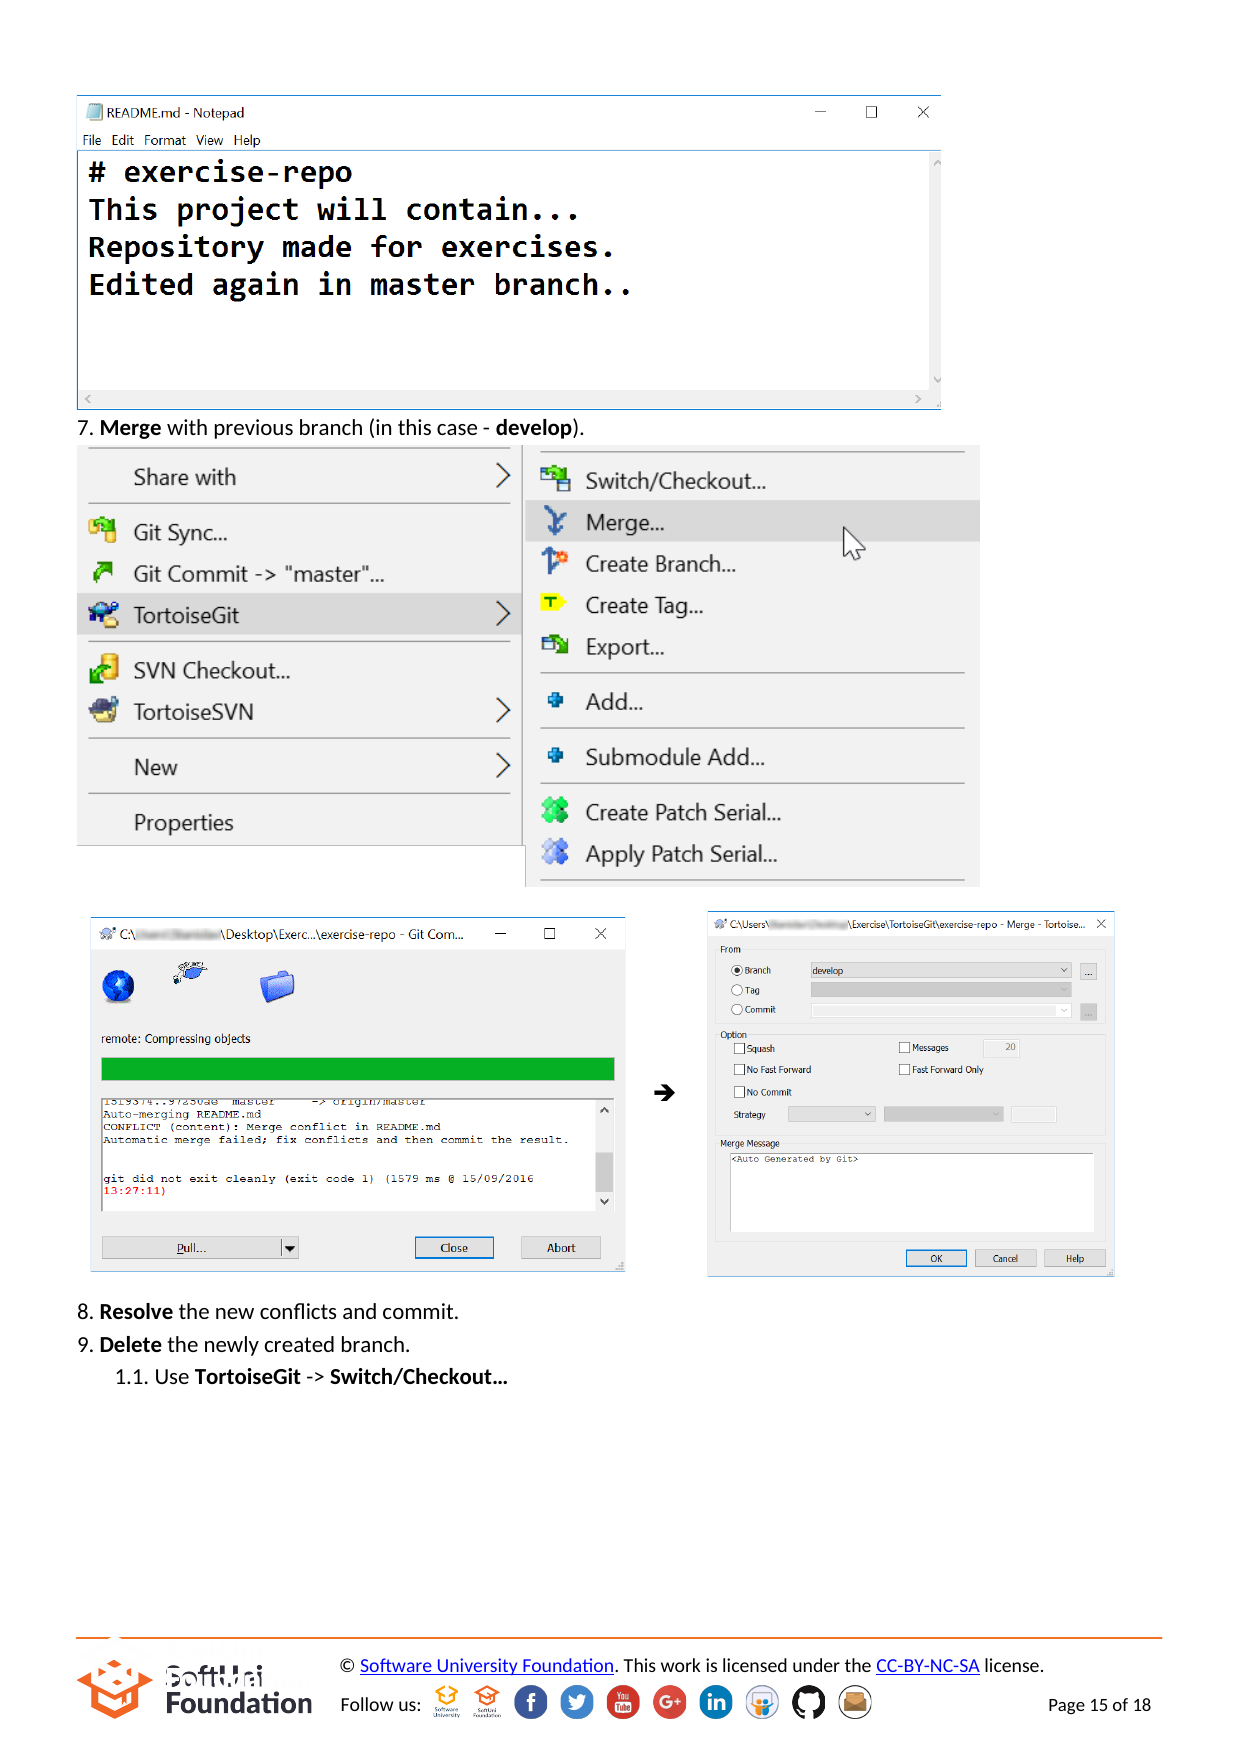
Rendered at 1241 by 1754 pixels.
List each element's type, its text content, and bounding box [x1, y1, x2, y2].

picture [76, 1636, 312, 1719]
list Delete the newly created branch. [77, 1330, 1163, 1358]
list Use TortoiseGit -> Switch/Checkout… [114, 1362, 1163, 1390]
picture [560, 1685, 594, 1719]
picture [76, 445, 980, 887]
picture [90, 917, 626, 1272]
picture [76, 95, 941, 410]
picture [745, 1685, 779, 1719]
table_header [639, 904, 686, 1289]
picture [606, 1685, 640, 1719]
picture [792, 1685, 825, 1719]
table_header [77, 904, 639, 1289]
picture [473, 1685, 501, 1719]
picture [723, 1709, 733, 1719]
list Merge with previous branch (in this case - develop). [77, 413, 1163, 441]
table_header [686, 904, 1136, 1289]
picture [514, 1685, 548, 1719]
picture [699, 1685, 709, 1695]
picture [838, 1685, 872, 1719]
picture [653, 1685, 687, 1719]
list Resolve the new conflicts and commit. [77, 1297, 1163, 1326]
picture [707, 911, 1115, 1277]
picture [723, 1685, 733, 1695]
picture [714, 1699, 725, 1709]
picture [699, 1709, 709, 1719]
picture [433, 1685, 460, 1719]
